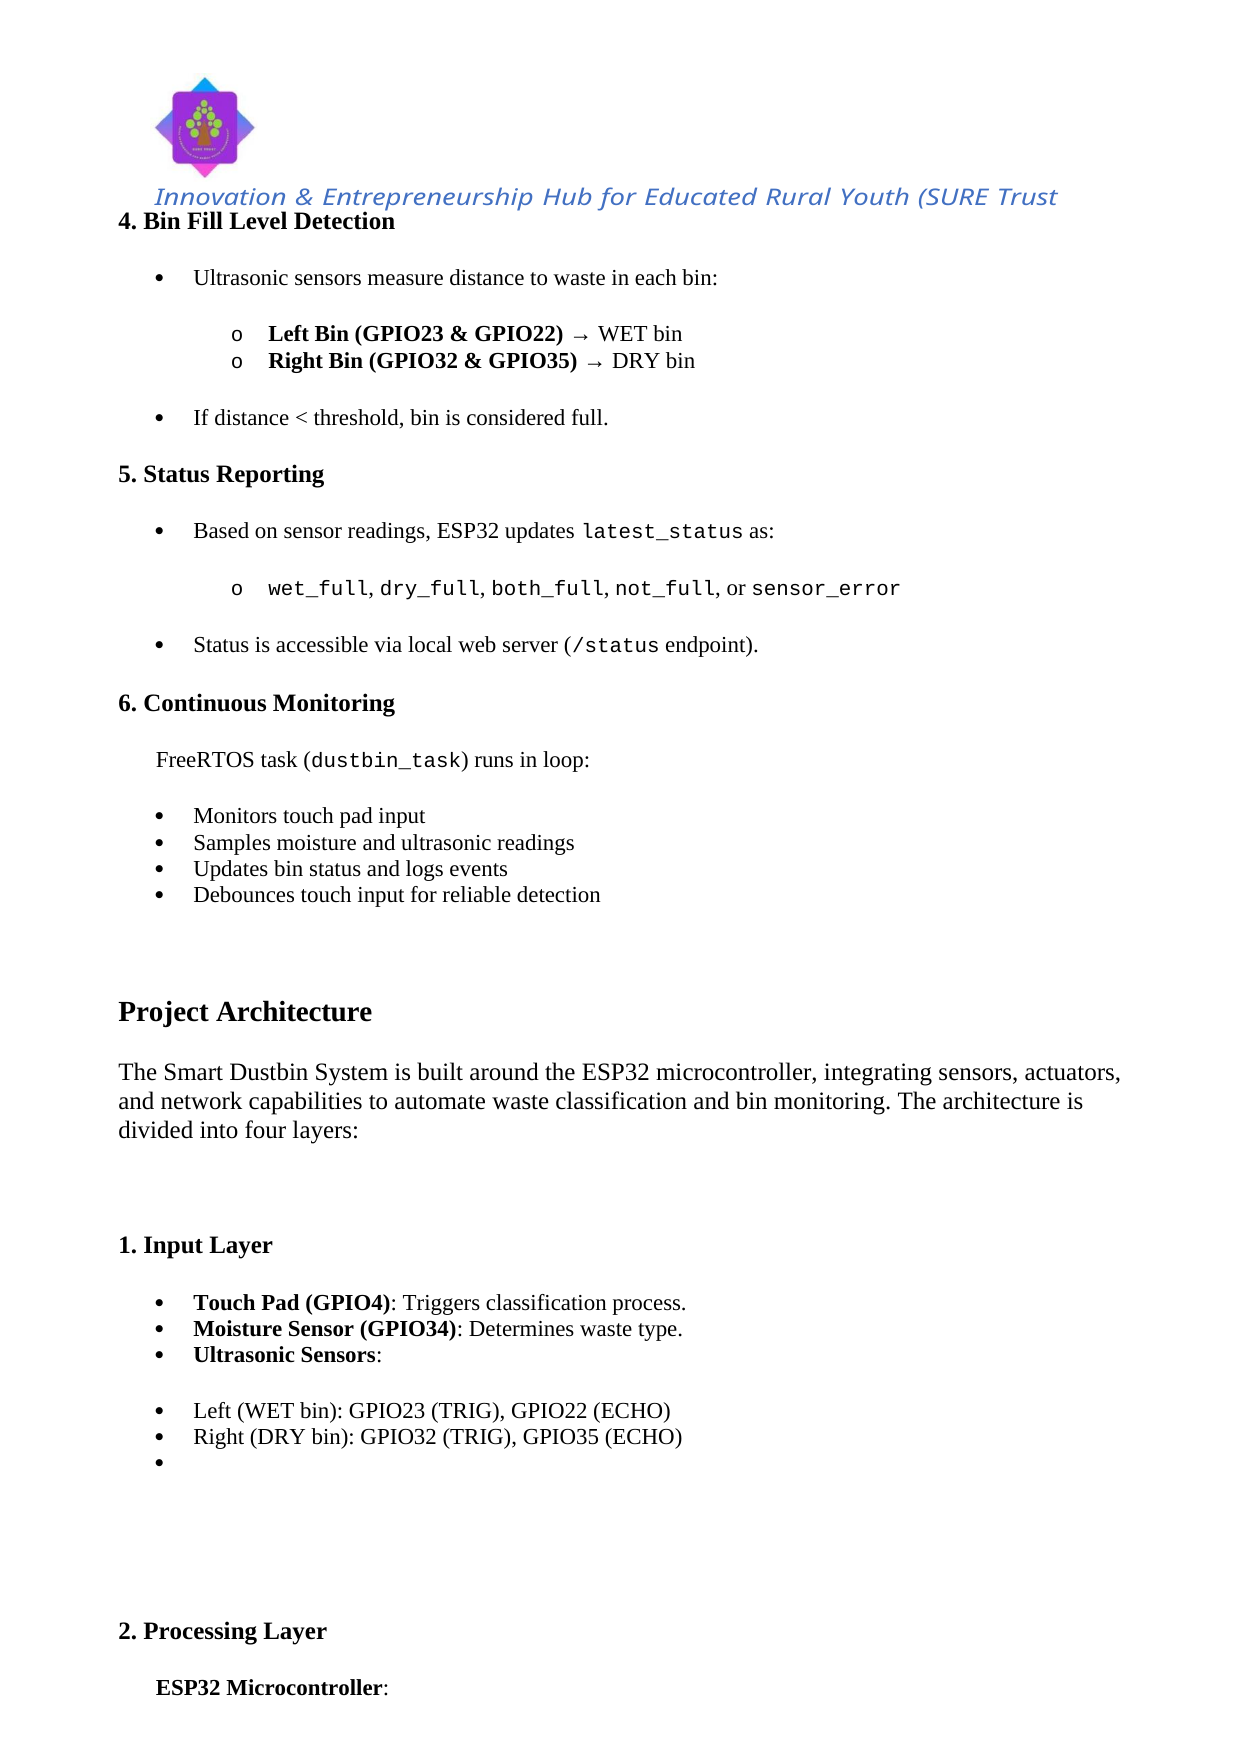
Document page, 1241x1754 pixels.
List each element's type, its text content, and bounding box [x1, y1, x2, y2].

list Left Bin (GPIO23 & GPIO22) → WET bin [231, 320, 1137, 347]
list Debounces touch input for reliable detection [156, 882, 1137, 908]
list Right Bin (GPIO32 & GPIO35) → DRY bin [231, 347, 1137, 375]
list Samples moisture and ultrasonic readings [156, 829, 1137, 855]
list Based on sensor readings, ESP32 updates latest_status as: [156, 517, 1137, 545]
text 1. Input Layer [118, 1231, 1137, 1259]
list Monitors touch pad input [156, 802, 1137, 829]
list Right (DRY bin): GPIO32 (TRIG), GPIO35 (ECHO) [156, 1423, 1137, 1449]
list Moisture Sensor (GPIO34): Determines waste type. [156, 1315, 1137, 1341]
text 2. Processing Layer [118, 1616, 1137, 1645]
subtitle Project Architecture [118, 994, 1137, 1028]
list If distance < threshold, bin is considered full. [156, 404, 1137, 430]
text 6. Continuous Monitoring [118, 688, 1137, 717]
list Updates bin status and logs events [156, 855, 1137, 882]
text 5. Status Reporting [118, 459, 1137, 488]
list wet_full, dry_full, both_full, not_full, or sensor_error [231, 574, 1137, 602]
list Ultrasonic Sensors: [156, 1341, 1137, 1368]
list Status is accessible via local web server (/status endpoint). [156, 631, 1137, 659]
text 4. Bin Fill Level Detection [118, 206, 1137, 235]
text The Smart Dustbin System is built around the ESP32 microcontroller, integrating sensors, actuators, and network capabilities to automate waste classification and bin monitoring. The architecture is divided into four layers: [118, 1057, 1137, 1143]
list Ultrasonic sensors measure distance to waste in each bin: [156, 264, 1137, 291]
list ESP32 Microcontroller: [156, 1674, 1137, 1700]
list Touch Pad (GPIO4): Triggers classification process. [156, 1288, 1137, 1315]
list FreeRTOS task (dustbin_task) runs in loop: [156, 746, 1137, 773]
list Left (WET bin): GPIO23 (TRIG), GPIO22 (ECHO) [156, 1397, 1137, 1423]
picture [150, 73, 258, 182]
